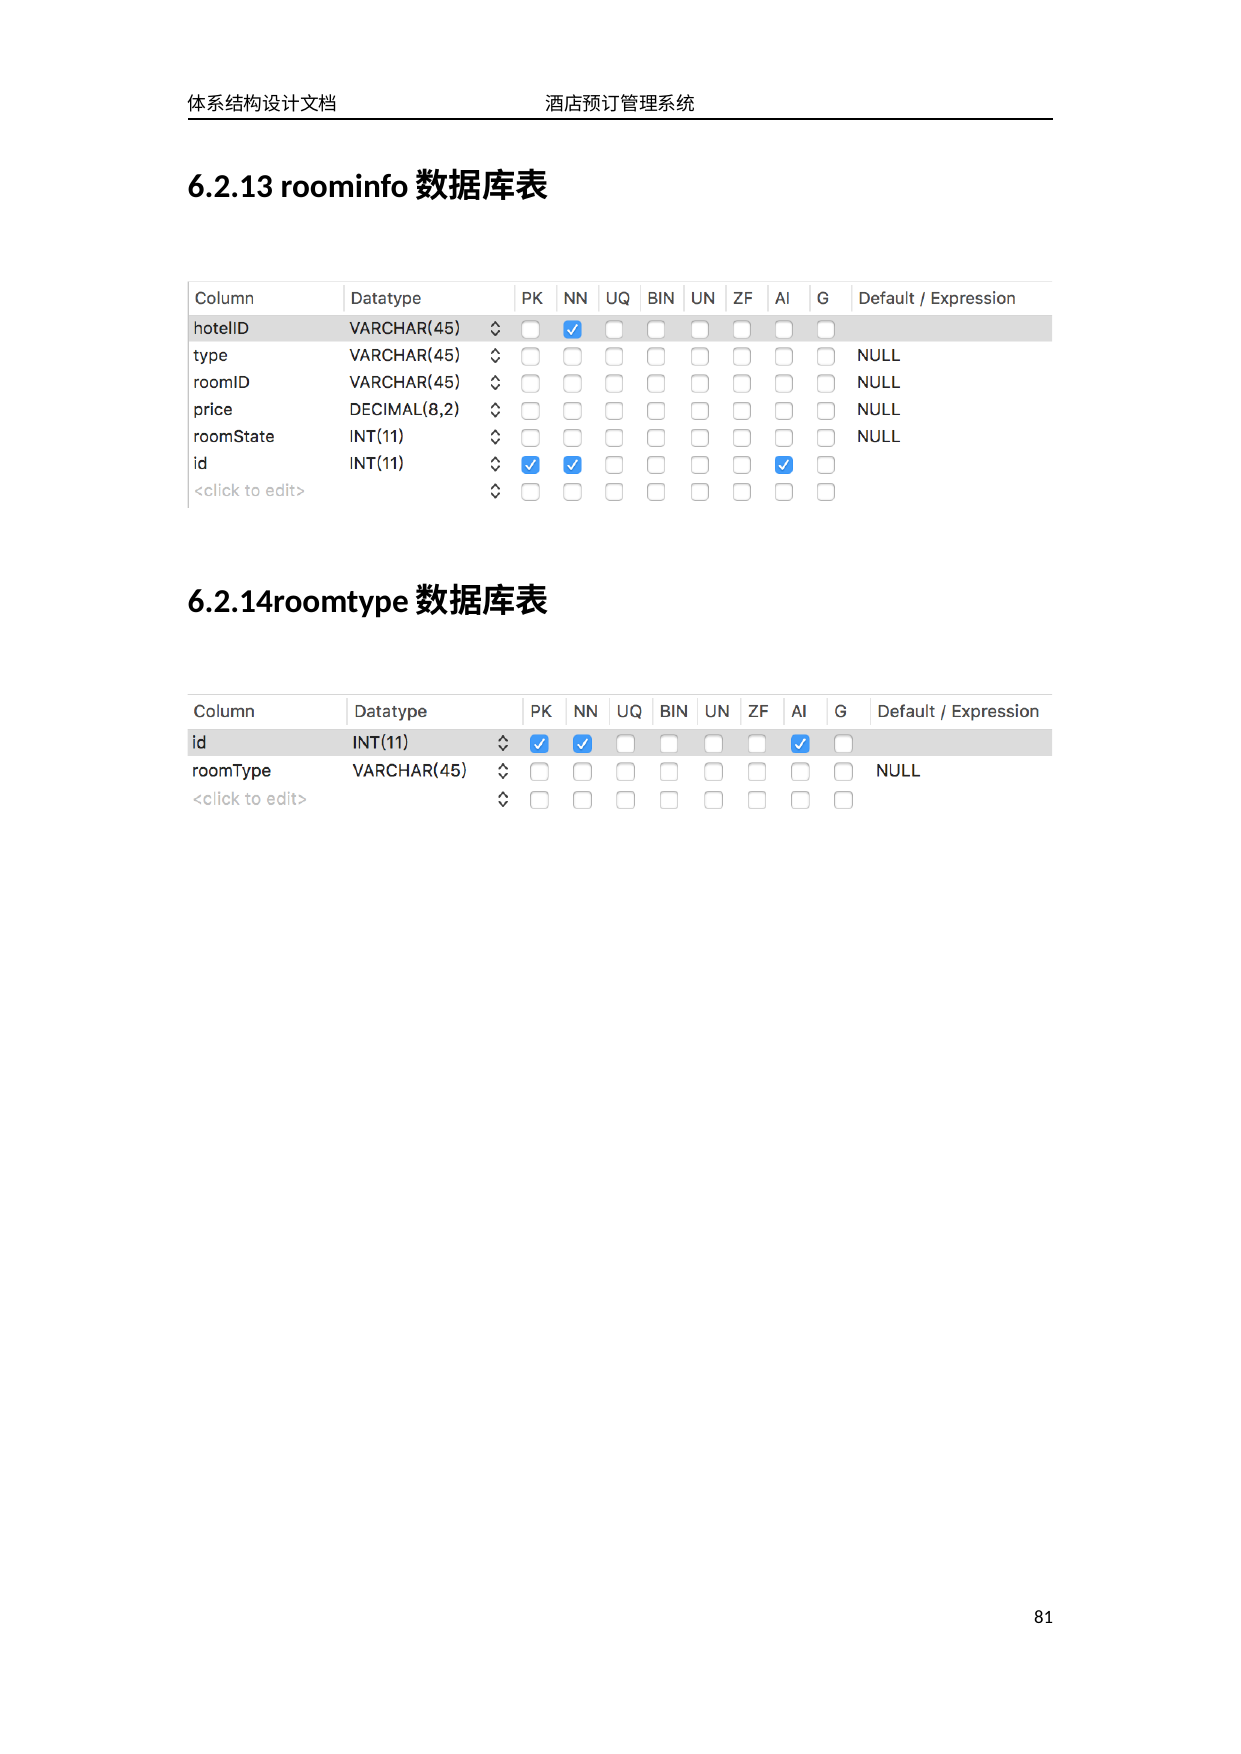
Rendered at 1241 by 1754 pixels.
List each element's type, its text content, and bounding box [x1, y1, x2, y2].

subtitle 6.2.14roomtype数据库表 [187, 565, 1053, 630]
picture [187, 278, 1053, 508]
subtitle 6.2.13 roominfo数据库表 [187, 151, 1053, 216]
picture [187, 692, 1053, 823]
